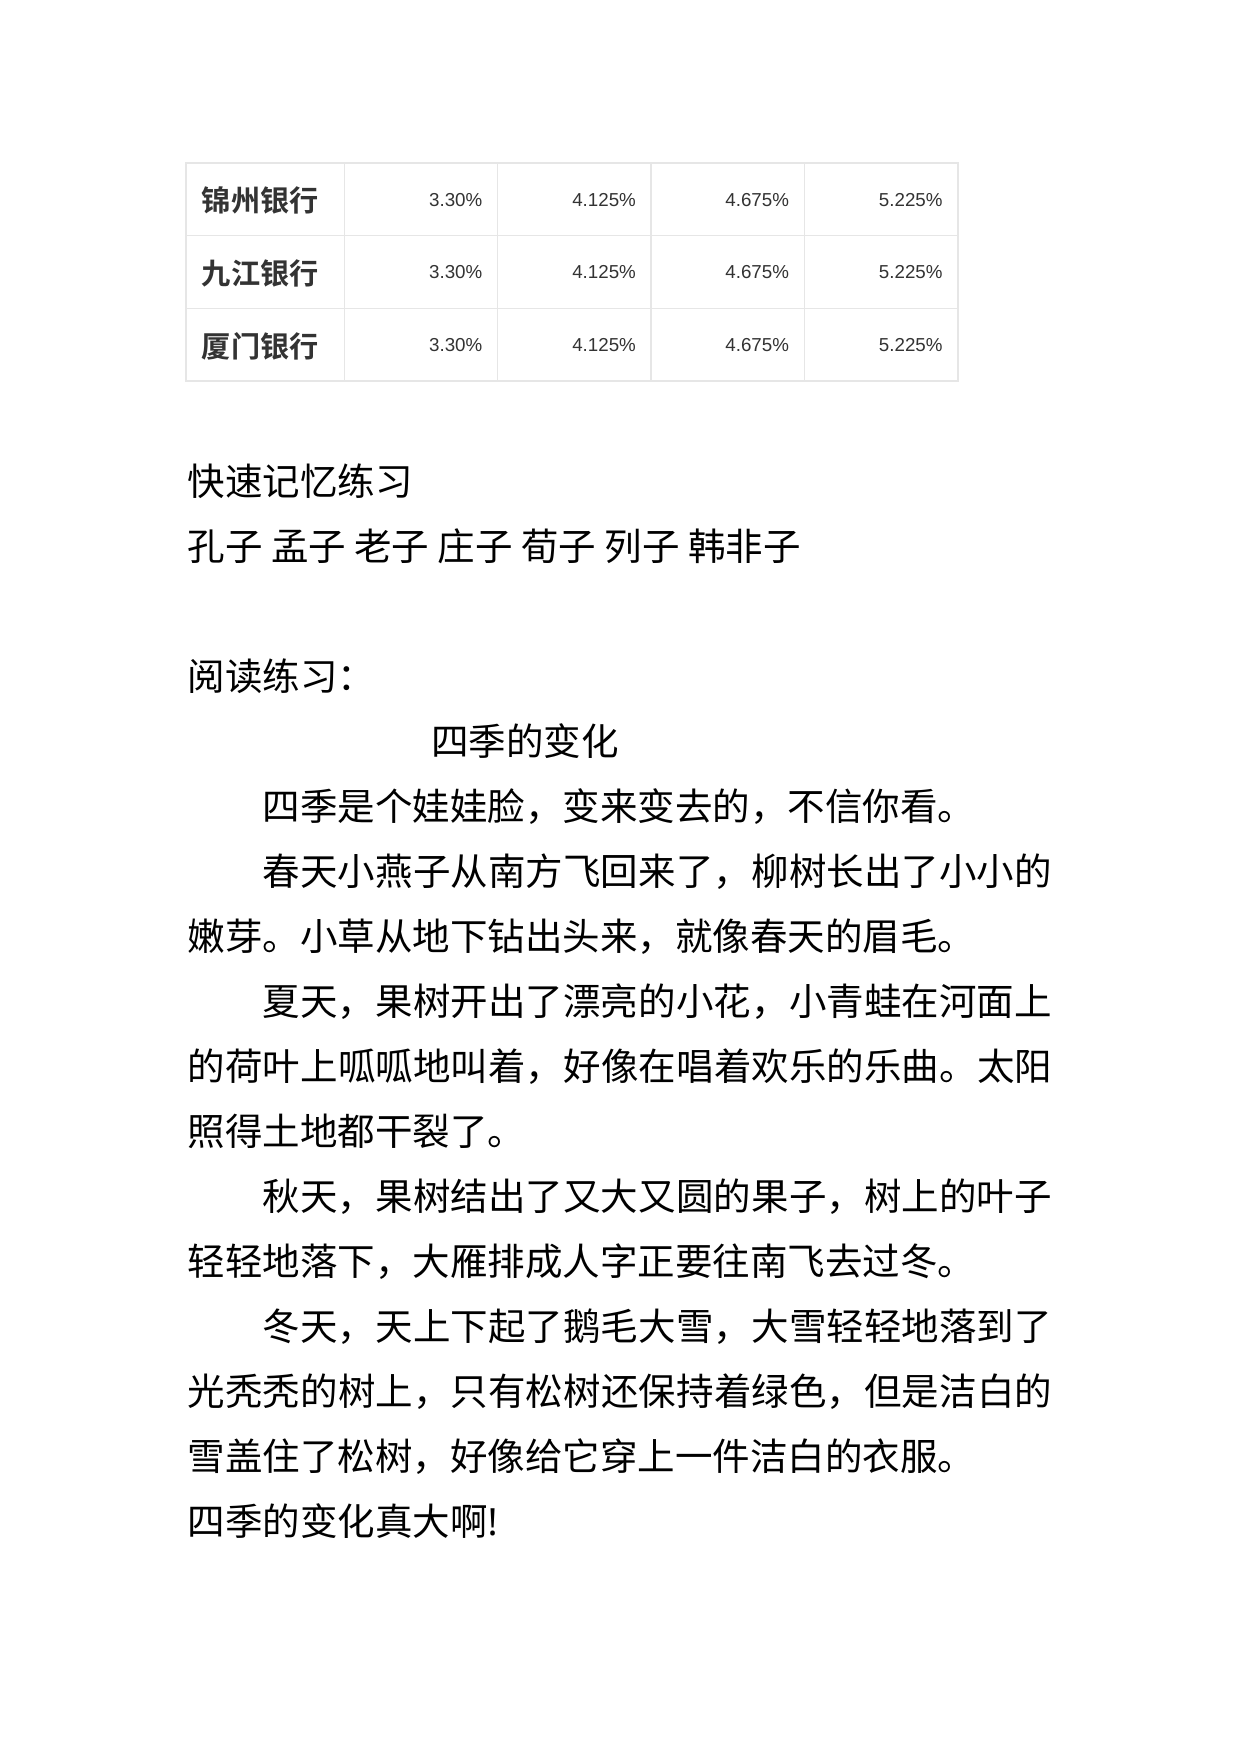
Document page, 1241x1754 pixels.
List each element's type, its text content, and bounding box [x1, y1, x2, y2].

text 四季是个娃娃脸，变来变去的，不信你看。 [187, 772, 1053, 837]
table_cell 4.675% [652, 164, 804, 235]
table_cell 3.30% [345, 309, 497, 380]
table_cell 5.225% [805, 309, 957, 380]
table_cell 5.225% [805, 236, 957, 308]
table_cell 厦门银行 [187, 309, 344, 380]
table_cell 3.30% [345, 164, 497, 235]
text 夏天，果树开出了漂亮的小花，小青蛙在河面上的荷叶上呱呱地叫着，好像在唱着欢乐的乐曲。太阳照得土地都干裂了。 [187, 967, 1053, 1162]
text 快速记忆练习 [187, 447, 1053, 512]
text 四季的变化真大啊! [187, 1487, 1053, 1552]
text 春天小燕子从南方飞回来了，柳树长出了小小的嫩芽。小草从地下钻出头来，就像春天的眉毛。 [187, 837, 1053, 967]
table_cell 锦州银行 [187, 164, 344, 235]
text 四季的变化 [187, 707, 1053, 772]
text 阅读练习： [187, 642, 1053, 707]
table_cell 4.125% [498, 309, 650, 380]
table_cell 3.30% [345, 236, 497, 308]
text 冬天，天上下起了鹅毛大雪，大雪轻轻地落到了光秃秃的树上，只有松树还保持着绿色，但是洁白的雪盖住了松树，好像给它穿上一件洁白的衣服。 [187, 1292, 1053, 1487]
table_cell 4.125% [498, 164, 650, 235]
table_cell 5.225% [805, 164, 957, 235]
table_cell 4.125% [498, 236, 650, 308]
table_cell 4.675% [652, 236, 804, 308]
text 孔子 孟子 老子 庄子 荀子 列子 韩非子 [187, 512, 1053, 577]
table_cell 4.675% [652, 309, 804, 380]
text 秋天，果树结出了又大又圆的果子，树上的叶子轻轻地落下，大雁排成人字正要往南飞去过冬。 [187, 1162, 1053, 1292]
table_cell 九江银行 [187, 236, 344, 308]
